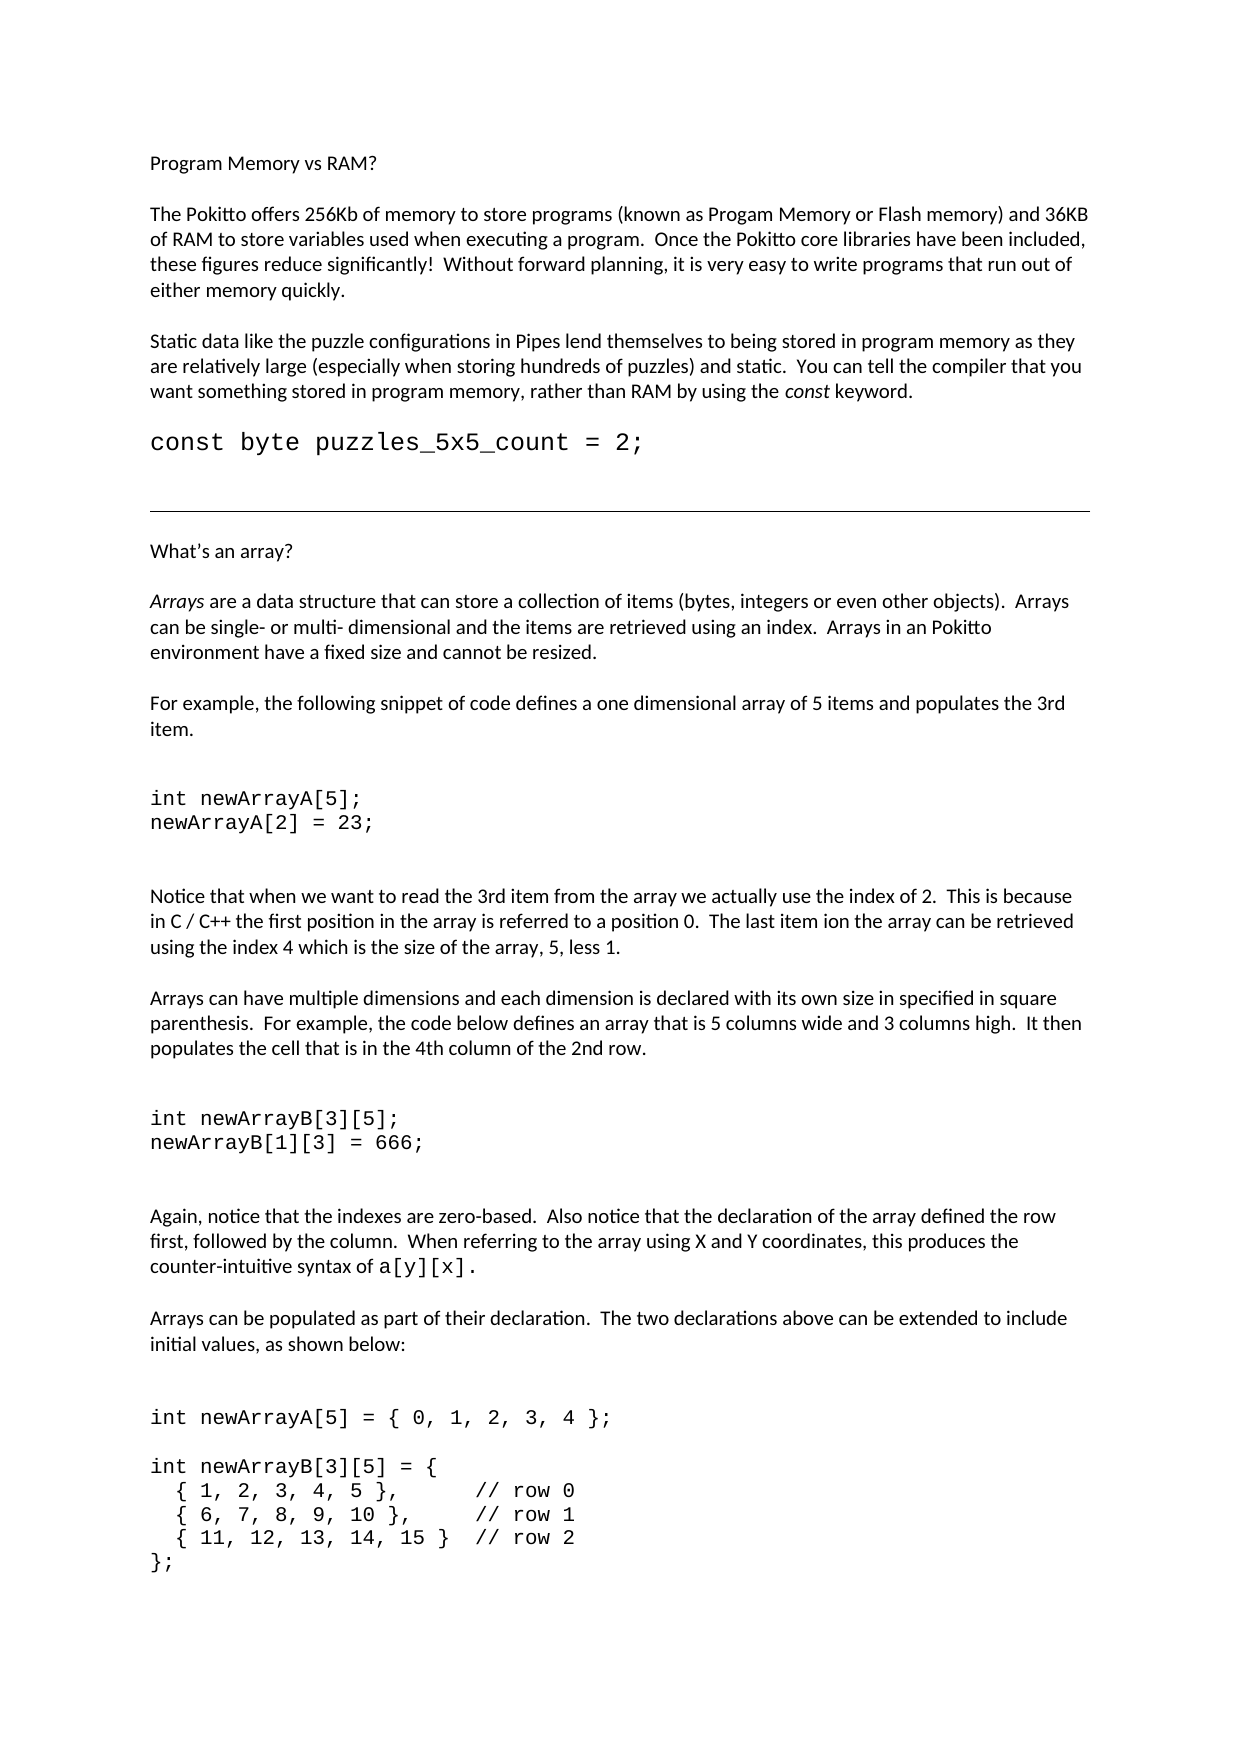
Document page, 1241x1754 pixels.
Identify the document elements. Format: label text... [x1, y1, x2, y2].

text For example, the following snippet of code defines a one dimensional array of 5 items and populates the 3rd item. [150, 690, 1090, 741]
text { 11, 12, 13, 14, 15 } // row 2 [150, 1527, 1090, 1551]
text const byte puzzles_5x5_count = 2; [150, 429, 1090, 458]
text { 1, 2, 3, 4, 5 }, // row 0 [150, 1480, 1090, 1503]
text Again, notice that the indexes are zero-based. Also notice that the declaration of the array defined the row first, followed by the column. When referring to the array using X and Y coordinates, this produces the counter-intuitive syntax of a[y][x]. [150, 1203, 1090, 1280]
text The Pokitto offers 256Kb of memory to store programs (known as Progam Memory or Flash memory) and 36KB of RAM to store variables used when executing a program. Once the Pokitto core libraries have been included, these figures reduce significantly! Without forward planning, it is very easy to write programs that run out of either memory quickly. [150, 201, 1090, 302]
text newArrayA[2] = 23; [150, 812, 1090, 836]
text int newArrayA[5]; [150, 788, 1090, 812]
text { 6, 7, 8, 9, 10 }, // row 1 [150, 1503, 1090, 1527]
text Program Memory vs RAM? [150, 150, 1090, 175]
text What’s an array? [150, 538, 1090, 563]
text int newArrayB[3][5] = { [150, 1456, 1090, 1480]
text Static data like the puzzle configurations in Pipes lend themselves to being stored in program memory as they are relatively large (especially when storing hundreds of puzzles) and static. You can tell the compiler that you want something stored in program memory, rather than RAM by using the const keyword. [150, 328, 1090, 404]
text Arrays can be populated as part of their declaration. The two declarations above can be extended to include initial values, as shown below: [150, 1306, 1090, 1356]
text }; [150, 1551, 1090, 1574]
text int newArrayB[3][5]; [150, 1108, 1090, 1132]
text Arrays are a data structure that can store a collection of items (bytes, integers or even other objects). Arrays can be single- or multi- dimensional and the items are retrieved using an index. Arrays in an Pokitto environment have a fixed size and cannot be resized. [150, 589, 1090, 665]
text Notice that when we want to read the 3rd item from the array we actually use the index of 2. This is because in C / C++ the first position in the array is referred to a position 0. The last item ion the array can be retrieved using the index 4 which is the size of the array, 5, less 1. [150, 883, 1090, 959]
text newArrayB[1][3] = 666; [150, 1132, 1090, 1156]
text int newArrayA[5] = { 0, 1, 2, 3, 4 }; [150, 1407, 1090, 1431]
text Arrays can have multiple dimensions and each dimension is declared with its own size in specified in square parenthesis. For example, the code below defines an array that is 5 columns wide and 3 columns high. It then populates the cell that is in the 4th column of the 2nd row. [150, 985, 1090, 1061]
